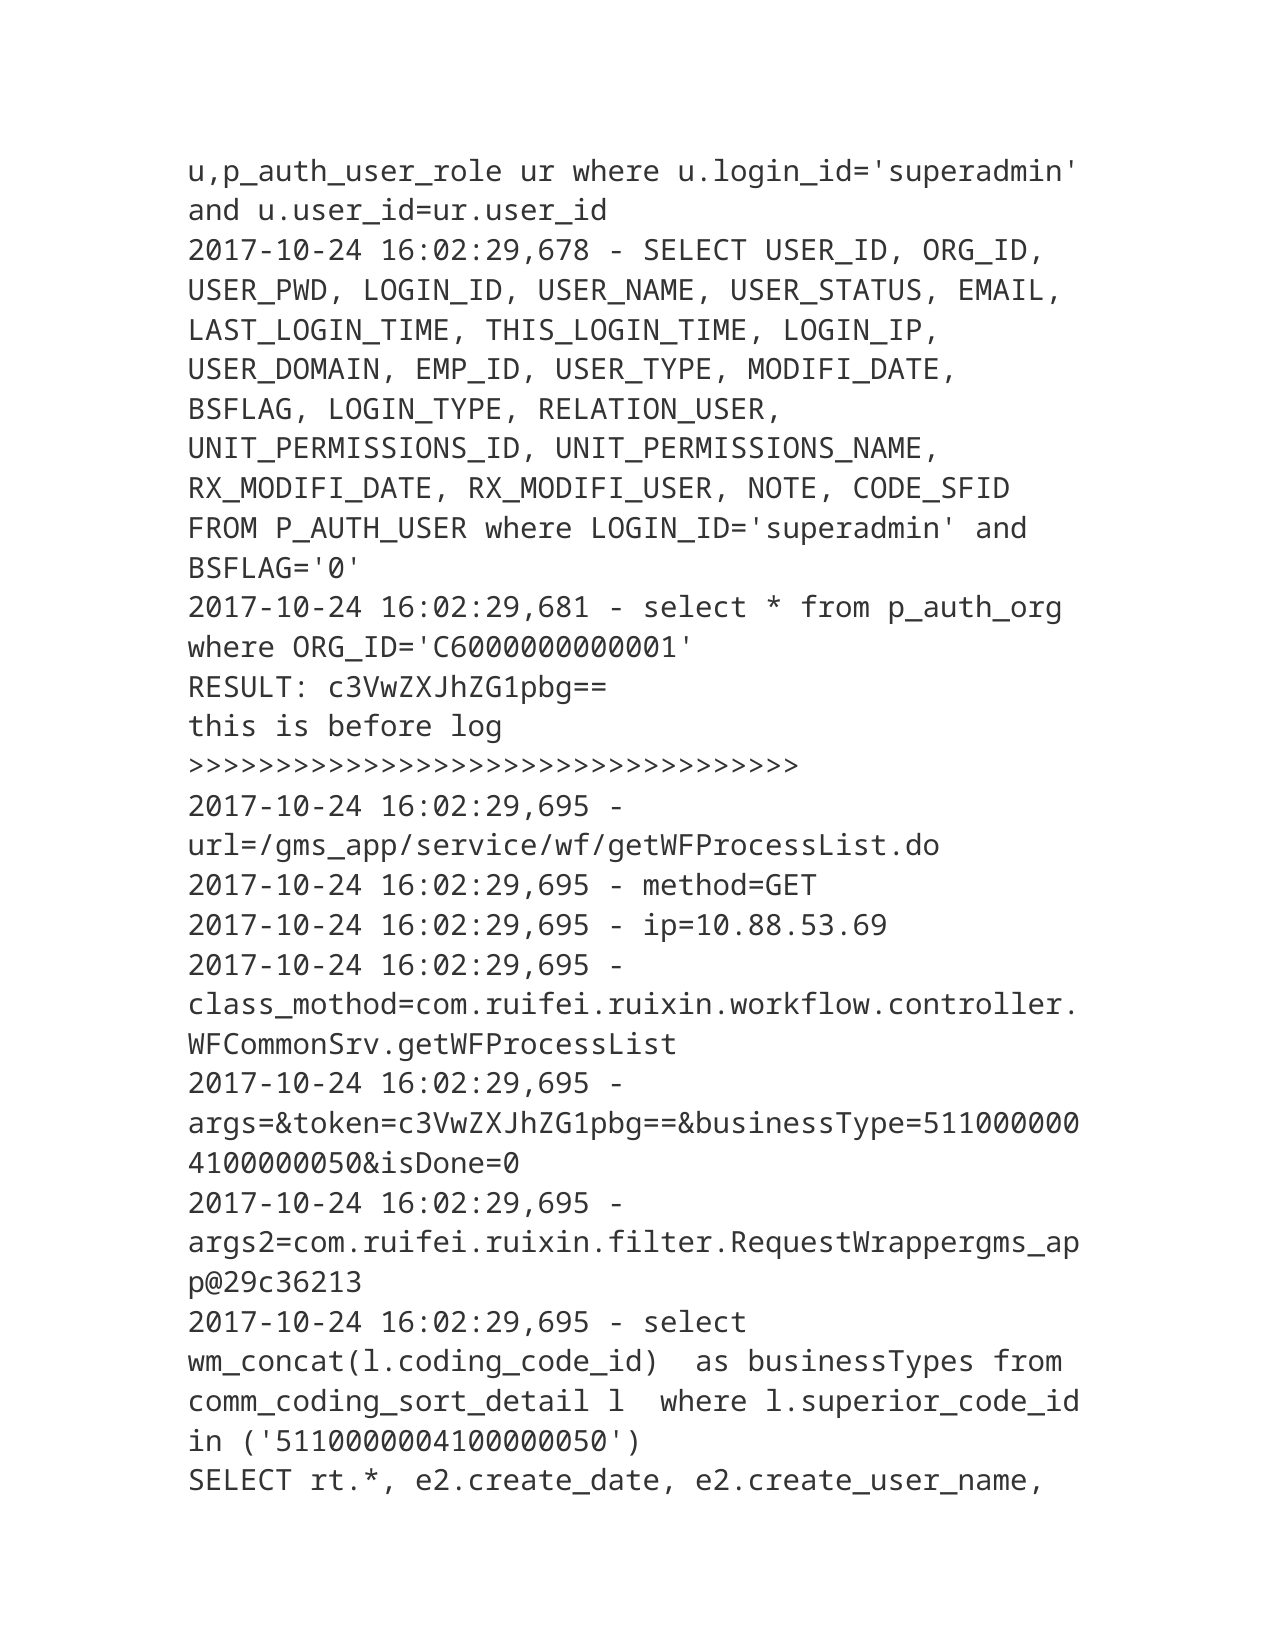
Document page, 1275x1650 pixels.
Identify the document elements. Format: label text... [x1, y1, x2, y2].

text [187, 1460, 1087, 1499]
text 2017-10-24 16:02:29,695 - method=GET [187, 864, 1087, 904]
text 2017-10-24 16:02:29,678 - SELECT USER_ID, ORG_ID, USER_PWD, LOGIN_ID, USER_NAME, USER_STATUS, EMAIL, LAST_LOGIN_TIME, THIS_LOGIN_TIME, LOGIN_IP, USER_DOMAIN, EMP_ID, USER_TYPE, MODIFI_DATE, BSFLAG, LOGIN_TYPE, RELATION_USER, UNIT_PERMISSIONS_ID, UNIT_PERMISSIONS_NAME, RX_MODIFI_DATE, RX_MODIFI_USER, NOTE, CODE_SFID FROM P_AUTH_USER where LOGIN_ID='superadmin' and BSFLAG='0' [187, 229, 1087, 587]
text RESULT: c3VwZXJhZG1pbg== [187, 666, 1087, 706]
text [187, 150, 1087, 229]
text 2017-10-24 16:02:29,695 - args2=com.ruifei.ruixin.filter.RequestWrappergms_app@29c36213 [187, 1182, 1087, 1301]
text 2017-10-24 16:02:29,695 - select wm_concat(l.coding_code_id) as businessTypes from comm_coding_sort_detail l where l.superior_code_id in ('5110000004100000050') [187, 1301, 1087, 1460]
text 2017-10-24 16:02:29,695 - class_mothod=com.ruifei.ruixin.workflow.controller.WFCommonSrv.getWFProcessList [187, 944, 1087, 1063]
text 2017-10-24 16:02:29,695 - ip=10.88.53.69 [187, 904, 1087, 944]
text this is before log >>>>>>>>>>>>>>>>>>>>>>>>>>>>>>>>>>> [187, 706, 1087, 785]
text 2017-10-24 16:02:29,695 - args=&token=c3VwZXJhZG1pbg==&businessType=5110000004100000050&isDone=0 [187, 1063, 1087, 1182]
text 2017-10-24 16:02:29,681 - select * from p_auth_org where ORG_ID='C6000000000001' [187, 587, 1087, 666]
text 2017-10-24 16:02:29,695 - url=/gms_app/service/wf/getWFProcessList.do [187, 785, 1087, 864]
